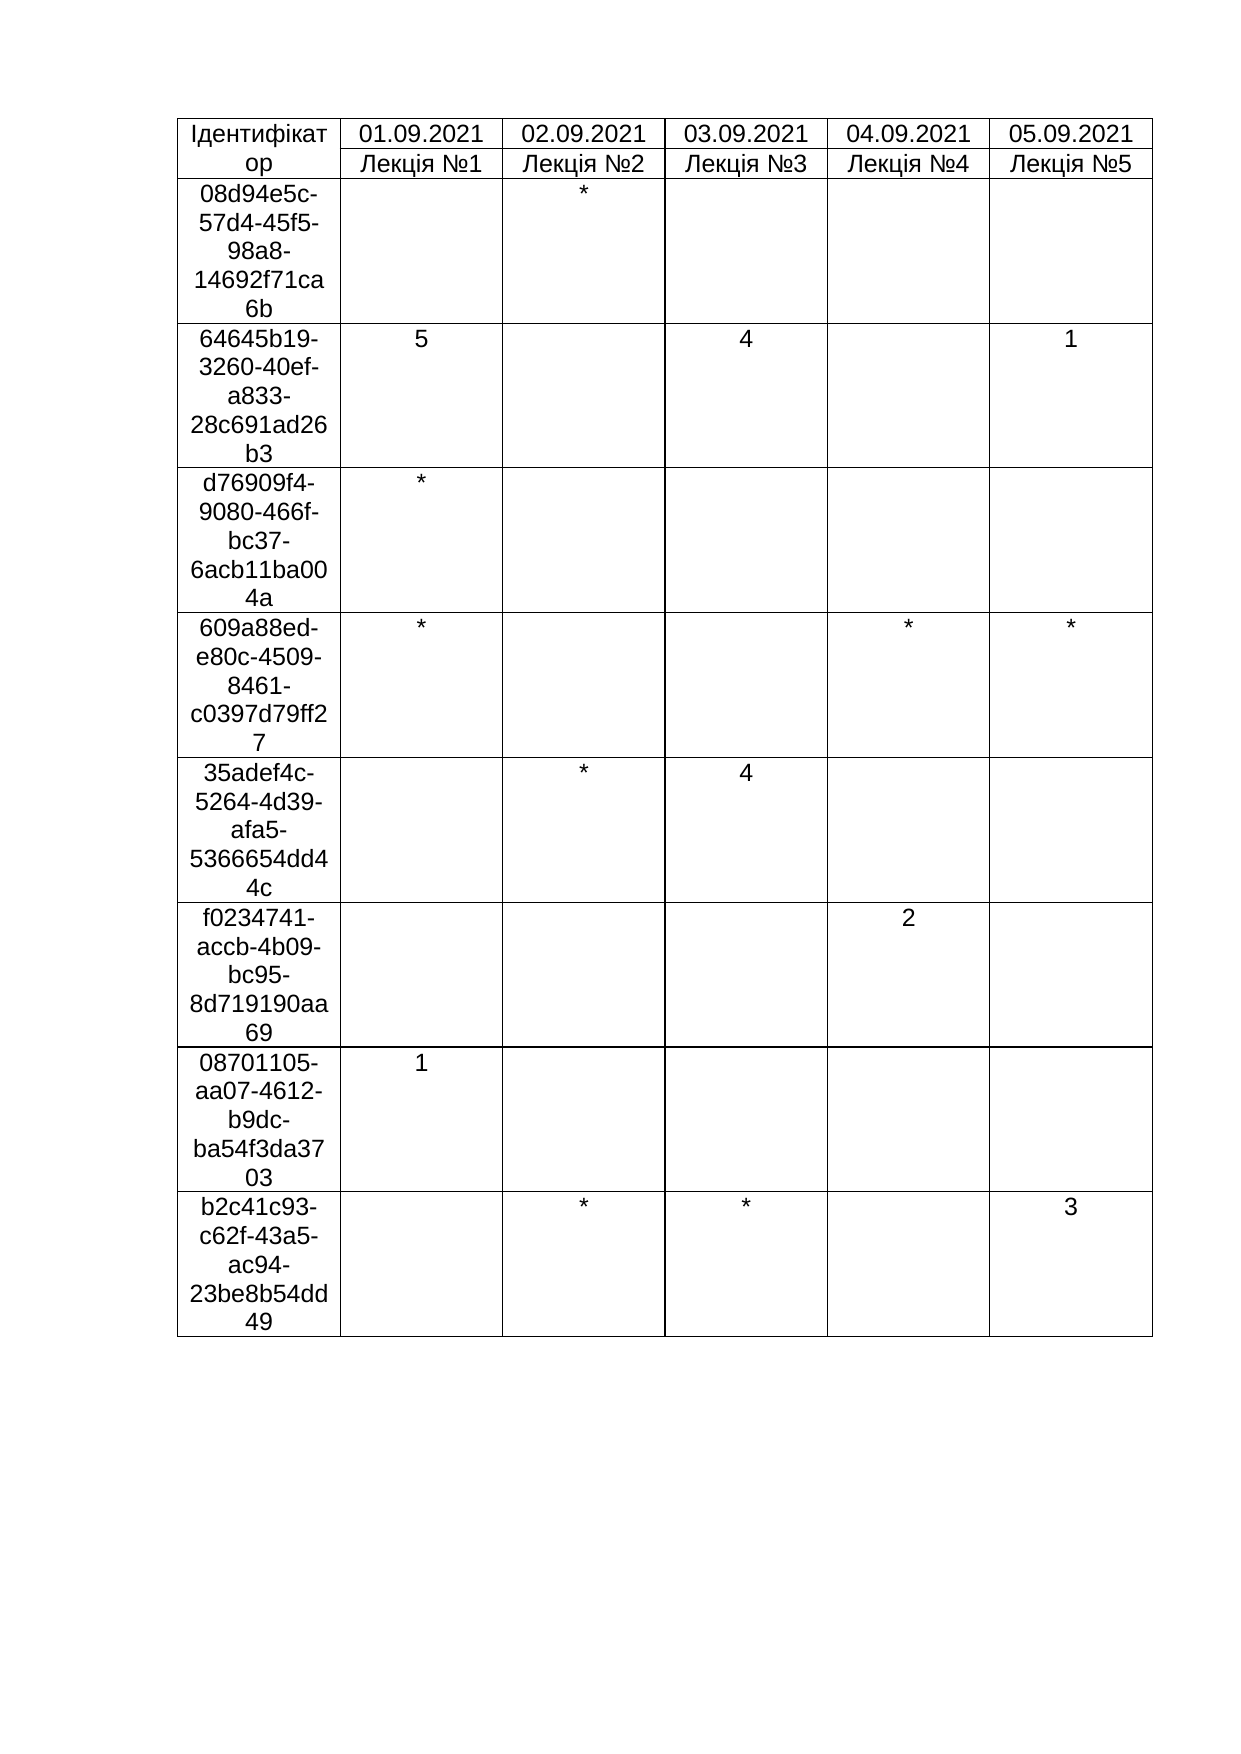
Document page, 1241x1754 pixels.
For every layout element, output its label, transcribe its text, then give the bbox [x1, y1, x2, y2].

table_cell [503, 324, 664, 467]
table_cell [990, 758, 1152, 902]
table_cell [666, 179, 827, 322]
table_cell 08d94e5c-57d4-45f5-98a8-14692f71ca6b [178, 179, 340, 322]
table_cell [828, 179, 989, 322]
table_cell 4 [666, 324, 827, 467]
table_cell 5 [341, 324, 502, 467]
table_cell Лекція №4 [828, 149, 989, 178]
table_cell 64645b19-3260-40ef-a833-28c691ad26b3 [178, 324, 340, 467]
table_cell [828, 1192, 989, 1336]
table_cell * [503, 758, 664, 902]
table_cell * [666, 1192, 827, 1336]
table_cell [503, 613, 664, 757]
table_cell * [503, 179, 664, 322]
table_header 04.09.2021 [828, 119, 989, 148]
table_header Ідентифікатор [178, 119, 340, 178]
table_cell [828, 758, 989, 902]
table_cell [990, 1048, 1152, 1191]
table_cell [341, 179, 502, 322]
table_cell [666, 613, 827, 757]
table_cell Лекція №5 [990, 149, 1152, 178]
table_cell [828, 468, 989, 612]
table_cell 08701105-aa07-4612-b9dc-ba54f3da3703 [178, 1048, 340, 1191]
table_cell [828, 1048, 989, 1191]
table_cell f0234741-accb-4b09-bc95-8d719190aa69 [178, 903, 340, 1046]
table_cell [503, 468, 664, 612]
table_cell * [341, 468, 502, 612]
table_cell 609a88ed-e80c-4509-8461-c0397d79ff27 [178, 613, 340, 757]
table_cell [666, 468, 827, 612]
table_cell [341, 758, 502, 902]
table_cell * [503, 1192, 664, 1336]
table_cell [666, 1048, 827, 1191]
table_cell [503, 1048, 664, 1191]
table_cell b2c41c93-c62f-43a5-ac94-23be8b54dd49 [178, 1192, 340, 1336]
table_cell [341, 1192, 502, 1336]
table_cell [990, 179, 1152, 322]
table_cell Лекція №1 [341, 149, 502, 178]
table_header 03.09.2021 [666, 119, 827, 148]
table_header 02.09.2021 [503, 119, 664, 148]
table_cell * [828, 613, 989, 757]
table_cell 3 [990, 1192, 1152, 1336]
table_header 05.09.2021 [990, 119, 1152, 148]
table_cell Лекція №3 [666, 149, 827, 178]
table_cell 1 [990, 324, 1152, 467]
table_cell 1 [341, 1048, 502, 1191]
table_cell Лекція №2 [503, 149, 664, 178]
table_cell [990, 903, 1152, 1046]
table_cell [828, 324, 989, 467]
table_cell * [990, 613, 1152, 757]
table_cell [341, 903, 502, 1046]
table_cell 35adef4c-5264-4d39-afa5-5366654dd44c [178, 758, 340, 902]
table_cell [503, 903, 664, 1046]
table_cell d76909f4-9080-466f-bc37-6acb11ba004a [178, 468, 340, 612]
table_cell * [341, 613, 502, 757]
table_header 01.09.2021 [341, 119, 502, 148]
table_cell 4 [666, 758, 827, 902]
table_cell [990, 468, 1152, 612]
table_cell 2 [828, 903, 989, 1046]
table_cell [666, 903, 827, 1046]
